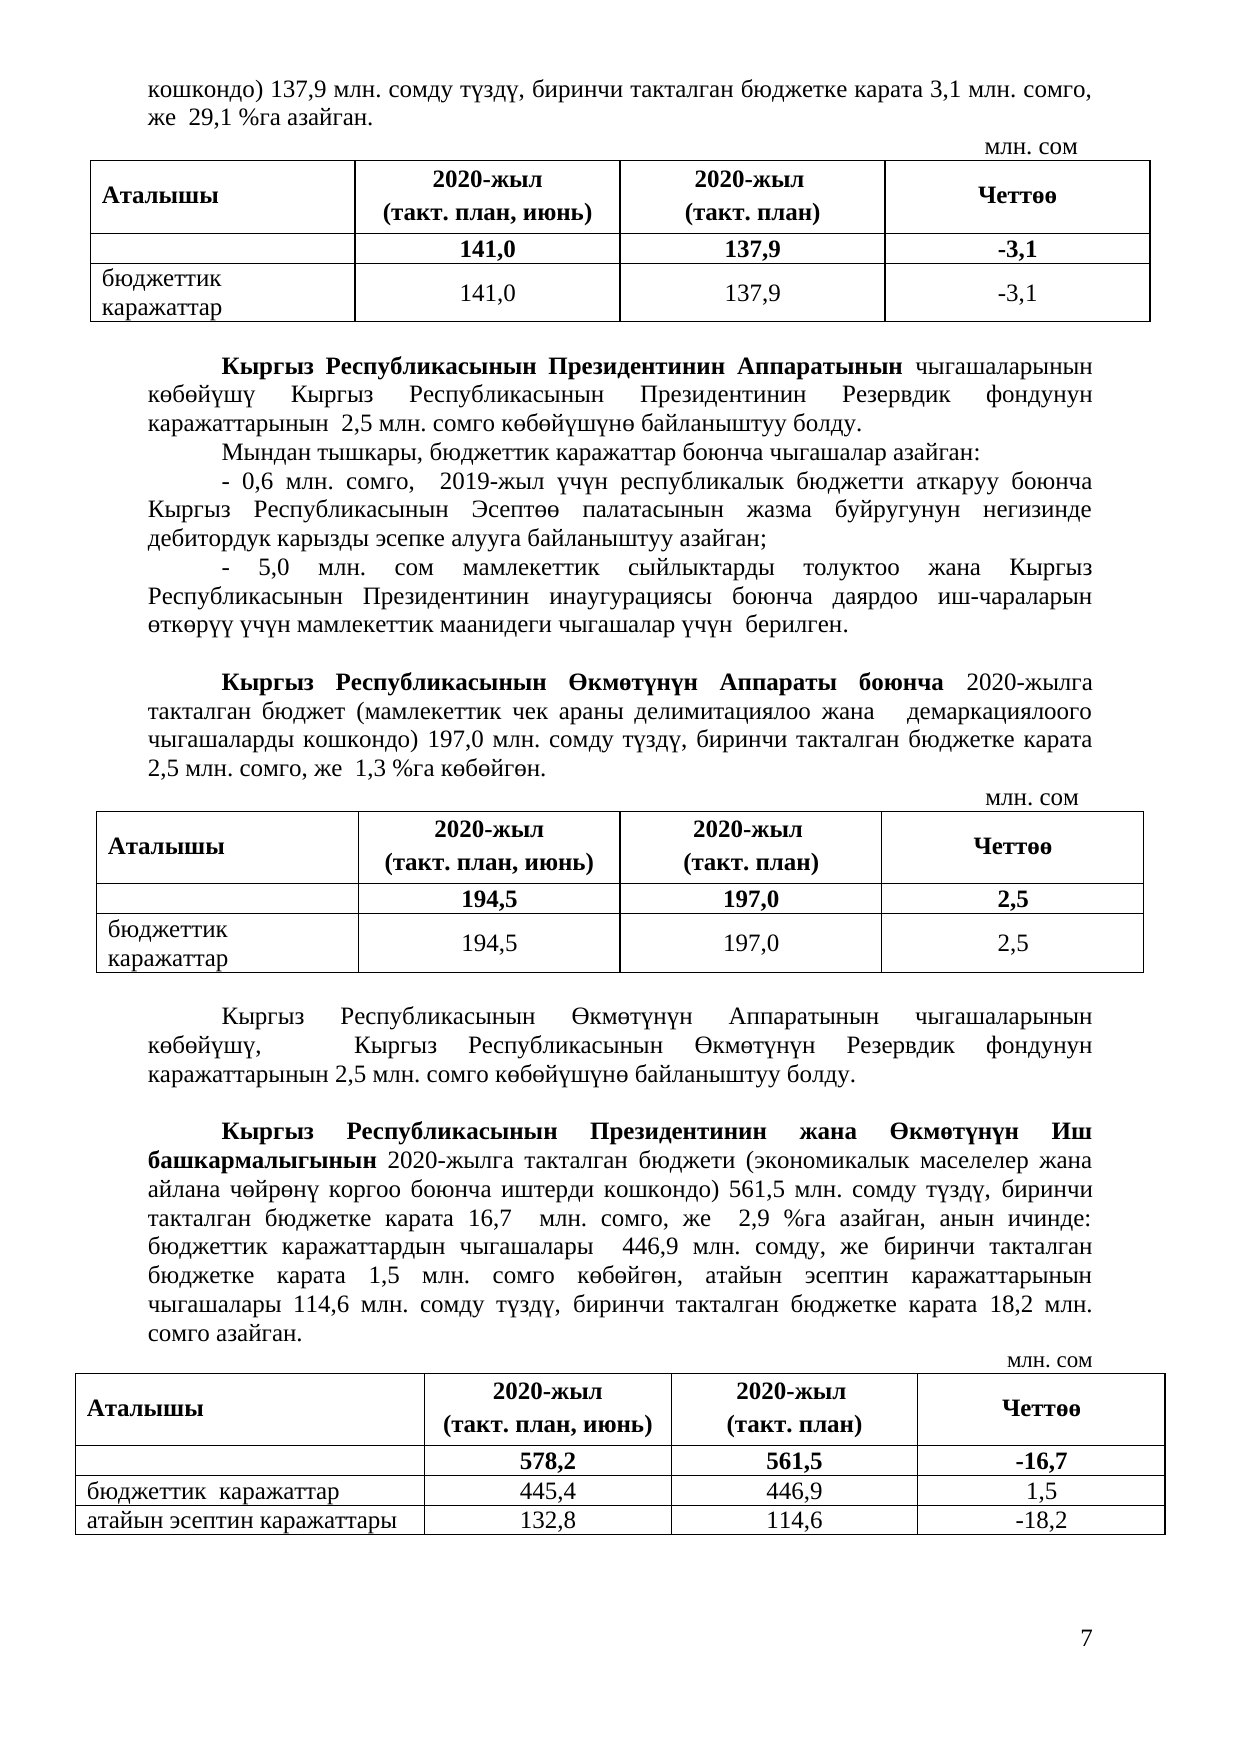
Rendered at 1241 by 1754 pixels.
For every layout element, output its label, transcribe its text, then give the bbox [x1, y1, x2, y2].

text Кыргыз Республикасынын Өкмөтүнүн Аппараты боюнча 2020-жылга такталган бюджет (мамлекеттик чек араны делимитациялоо жана демаркациялоого чыгашаларды кошкондо) 197,0 млн. сомду түздү, биринчи такталган бюджетке карата 2,5 млн. сомго, же 1,3 %га көбөйгөн. [148, 667, 1093, 782]
table_cell [91, 234, 354, 262]
table_cell 445,4 [425, 1476, 671, 1504]
table_header Аталышы [76, 1374, 424, 1445]
table_header Четтөө [886, 161, 1149, 233]
table_cell [76, 1446, 424, 1475]
table_cell 446,9 [672, 1476, 917, 1504]
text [148, 74, 1093, 131]
table_header 2020-жыл (такт. план) [621, 812, 881, 883]
table_cell 137,9 [621, 264, 884, 321]
table_header Аталышы [97, 812, 358, 883]
table_cell 197,0 [621, 914, 881, 972]
table_cell 578,2 [425, 1446, 671, 1475]
text Кыргыз Республикасынын Президентинин жана Өкмөтүнүн Иш башкармалыгынын 2020-жылга такталган бюджети (экономикалык маселелер жана айлана чөйрөнү коргоо боюнча иштерди кошкондо) 561,5 млн. сомду түздү, биринчи такталган бюджетке карата 16,7 млн. сомго, же 2,9 %га азайган, анын ичинде: бюджеттик каражаттардын чыгашалары 446,9 млн. сомду, же биринчи такталган бюджетке карата 1,5 млн. сомго көбөйгөн, атайын эсептин каражаттарынын чыгашалары 114,6 млн. сомду түздү, биринчи такталган бюджетке карата 18,2 млн. сомго азайган. [148, 1116, 1093, 1346]
table_cell 137,9 [621, 234, 884, 262]
text - 0,6 млн. сомго, 2019-жыл үчүн республикалык бюджетти аткаруу боюнча Кыргыз Республикасынын Эсептөө палатасынын жазма буйругунун негизинде дебитордук карызды эсепке алууга байланыштуу азайган; [148, 466, 1093, 552]
table_header 2020-жыл (такт. план, июнь) [356, 161, 619, 233]
table_header 2020-жыл (такт. план) [621, 161, 884, 233]
table_cell 141,0 [356, 264, 619, 321]
table_cell -18,2 [918, 1506, 1164, 1534]
text Мындан тышкары, бюджеттик каражаттар боюнча чыгашалар азайган: [148, 437, 1093, 466]
table_cell 141,0 [356, 234, 619, 262]
text млн. сом [148, 131, 1078, 160]
table_cell 2,5 [882, 914, 1143, 972]
text - 5,0 млн. сом мамлекеттик сыйлыктарды толуктоо жана Кыргыз Республикасынын Президентинин инаугурациясы боюнча даярдоо иш-чараларын өткөрүү үчүн мамлекеттик маанидеги чыгашалар үчүн берилген. [148, 552, 1093, 638]
table_cell 2,5 [882, 884, 1143, 913]
table_cell атайын эсептин каражаттары [76, 1506, 424, 1534]
table_cell бюджеттик каражаттар [97, 914, 358, 972]
table_cell 194,5 [359, 884, 619, 913]
table_cell бюджеттик каражаттар [76, 1476, 424, 1504]
table_header Аталышы [91, 161, 354, 233]
table_cell 114,6 [672, 1506, 917, 1534]
table_cell 197,0 [621, 884, 881, 913]
table_cell -3,1 [886, 264, 1149, 321]
table_cell -3,1 [886, 234, 1149, 262]
table_header Четтөө [882, 812, 1143, 883]
text млн. сом [148, 1346, 1093, 1373]
table_cell 561,5 [672, 1446, 917, 1475]
table_header 2020-жыл (такт. план, июнь) [359, 812, 619, 883]
text Кыргыз Республикасынын Президентинин Аппаратынын чыгашаларынын көбөйүшү Кыргыз Республикасынын Президентинин Резервдик фондунун каражаттарынын 2,5 млн. сомго көбөйүшүнө байланыштуу болду. [148, 351, 1093, 437]
table_cell бюджеттик каражаттар [91, 264, 354, 321]
table_cell 194,5 [359, 914, 619, 972]
table_cell -16,7 [918, 1446, 1164, 1475]
text млн. сом [148, 782, 1093, 811]
table_header 2020-жыл (такт. план) [672, 1374, 917, 1445]
table_header 2020-жыл (такт. план, июнь) [425, 1374, 671, 1445]
table_header Четтөө [918, 1374, 1164, 1445]
table_cell 1,5 [918, 1476, 1164, 1504]
table_cell 132,8 [425, 1506, 671, 1534]
text Кыргыз Республикасынын Өкмөтүнүн Аппаратынын чыгашаларынын көбөйүшү, Кыргыз Республикасынын Өкмөтүнүн Резервдик фондунун каражаттарынын 2,5 млн. сомго көбөйүшүнө байланыштуу болду. [148, 1001, 1093, 1088]
table_cell [97, 884, 358, 913]
